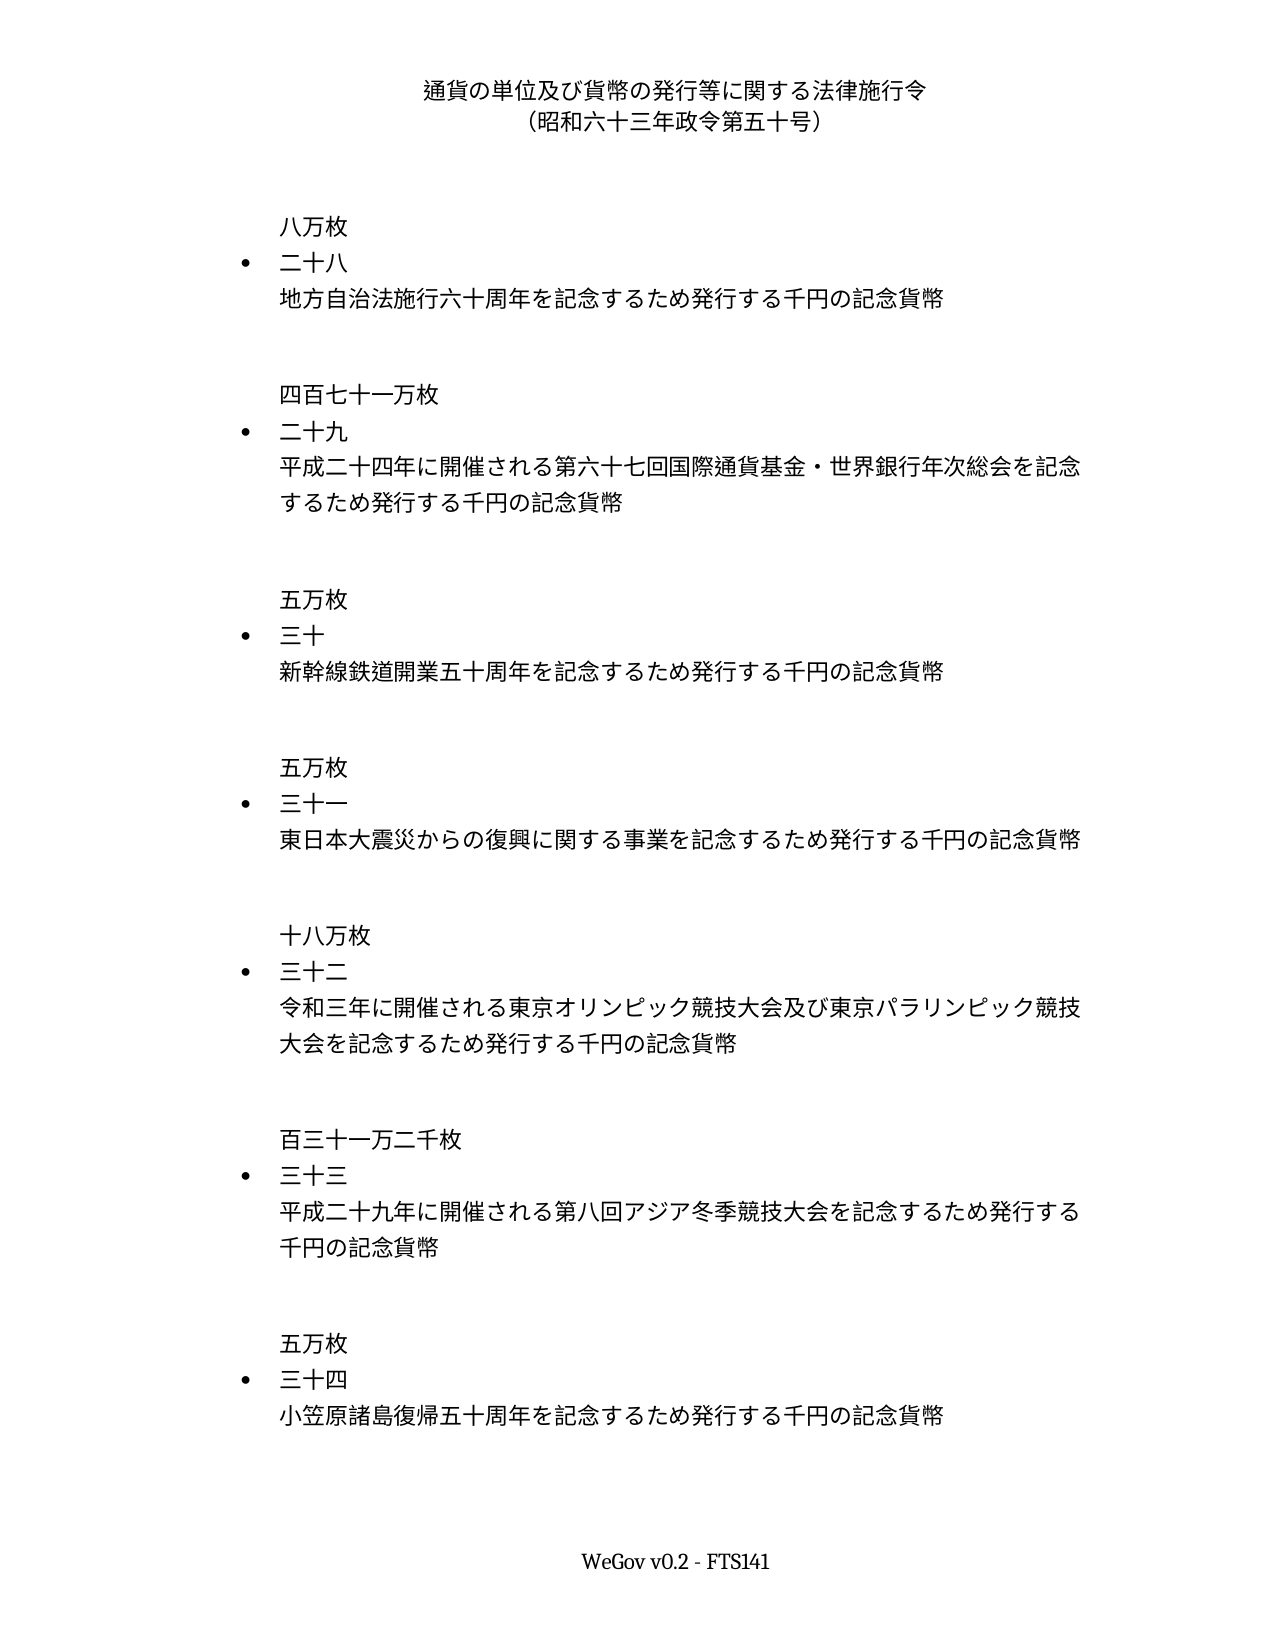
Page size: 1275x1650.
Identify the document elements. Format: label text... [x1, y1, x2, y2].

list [242, 150, 1087, 242]
list 二十八 地方自治法施行六十周年を記念するため発行する千円の記念貨幣 四百七十一万枚 [242, 247, 1087, 411]
list 三十 新幹線鉄道開業五十周年を記念するため発行する千円の記念貨幣 五万枚 [242, 619, 1087, 783]
list 二十九 平成二十四年に開催される第六十七回国際通貨基金・世界銀行年次総会を記念するため発行する千円の記念貨幣 五万枚 [242, 415, 1087, 615]
list 三十二 令和三年に開催される東京オリンピック競技大会及び東京パラリンピック競技大会を記念するため発行する千円の記念貨幣 百三十一万二千枚 [242, 956, 1087, 1156]
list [242, 1364, 1087, 1462]
list 三十一 東日本大震災からの復興に関する事業を記念するため発行する千円の記念貨幣 十八万枚 [242, 788, 1087, 951]
list 三十三 平成二十九年に開催される第八回アジア冬季競技大会を記念するため発行する千円の記念貨幣 五万枚 [242, 1160, 1087, 1360]
